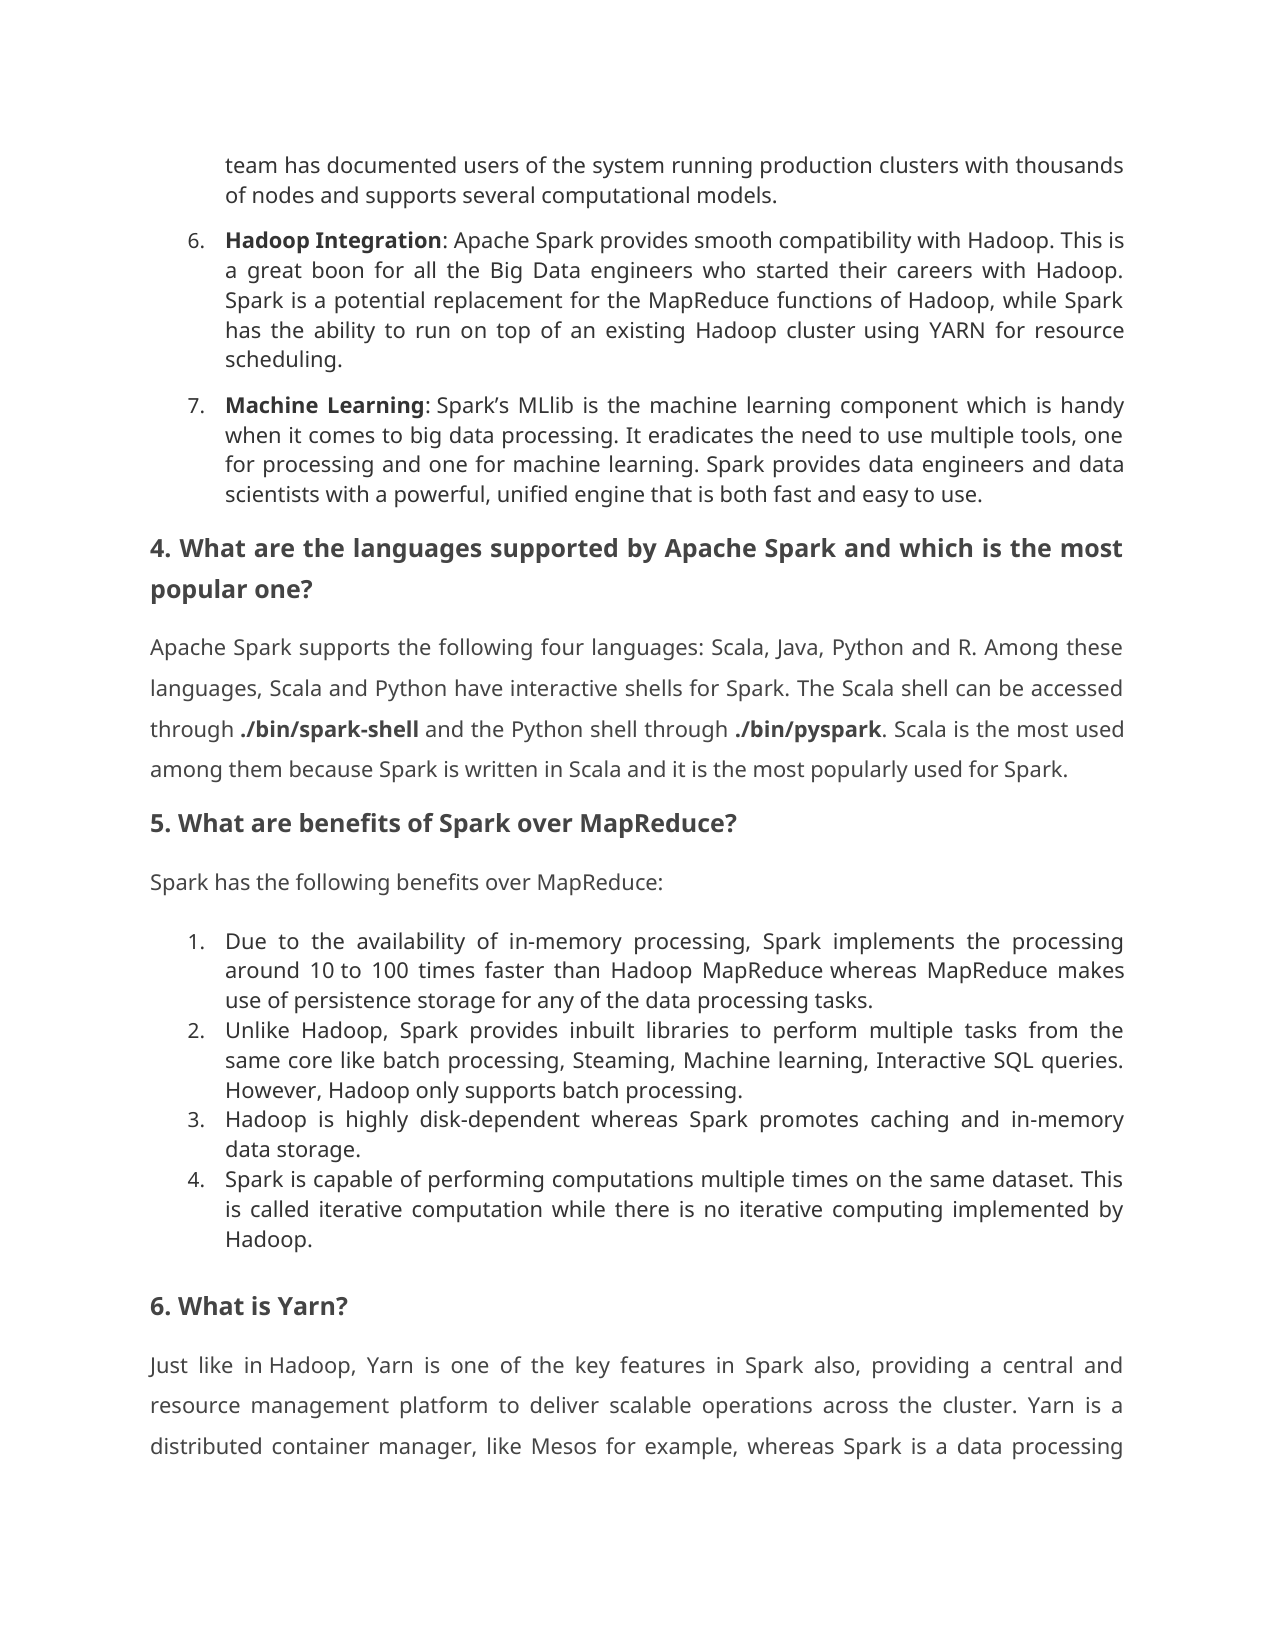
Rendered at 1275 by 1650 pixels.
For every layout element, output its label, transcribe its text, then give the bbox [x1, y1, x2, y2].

text 5. What are benefits of Spark over MapReduce? [150, 799, 1125, 840]
text 6. What is Yarn? [150, 1282, 1125, 1323]
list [187, 150, 1125, 209]
text Apache Spark supports the following four languages: Scala, Java, Python and R. Among these languages, Scala and Python have interactive shells for Spark. The Scala shell can be accessed through ./bin/spark-shell and the Python shell through ./bin/pyspark. Scala is the most used among them because Spark is written in Scala and it is the most popularly used for Spark. [150, 621, 1125, 784]
text 4. What are the languages supported by Apache Spark and which is the most popular one? [150, 524, 1125, 606]
list Due to the availability of in-memory processing, Spark implements the processing around 10 to 100 times faster than Hadoop MapReduce whereas MapReduce makes use of persistence storage for any of the data processing tasks. [187, 926, 1125, 1015]
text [150, 1339, 1125, 1461]
list Machine Learning: Spark’s MLlib is the machine learning component which is handy when it comes to big data processing. It eradicates the need to use multiple tools, one for processing and one for machine learning. Spark provides data engineers and data scientists with a powerful, unified engine that is both fast and easy to use. [187, 390, 1125, 509]
list Hadoop is highly disk-dependent whereas Spark promotes caching and in-memory data storage. [187, 1104, 1125, 1164]
list Unlike Hadoop, Spark provides inbuilt libraries to perform multiple tasks from the same core like batch processing, Steaming, Machine learning, Interactive SQL queries. However, Hadoop only supports batch processing. [187, 1015, 1125, 1104]
list Spark is capable of performing computations multiple times on the same dataset. This is called iterative computation while there is no iterative computing implemented by Hadoop. [187, 1164, 1125, 1253]
text Spark has the following benefits over MapReduce: [150, 856, 1125, 896]
list Hadoop Integration: Apache Spark provides smooth compatibility with Hadoop. This is a great boon for all the Big Data engineers who started their careers with Hadoop. Spark is a potential replacement for the MapReduce functions of Hadoop, while Spark has the ability to run on top of an existing Hadoop cluster using YARN for resource scheduling. [187, 225, 1125, 374]
